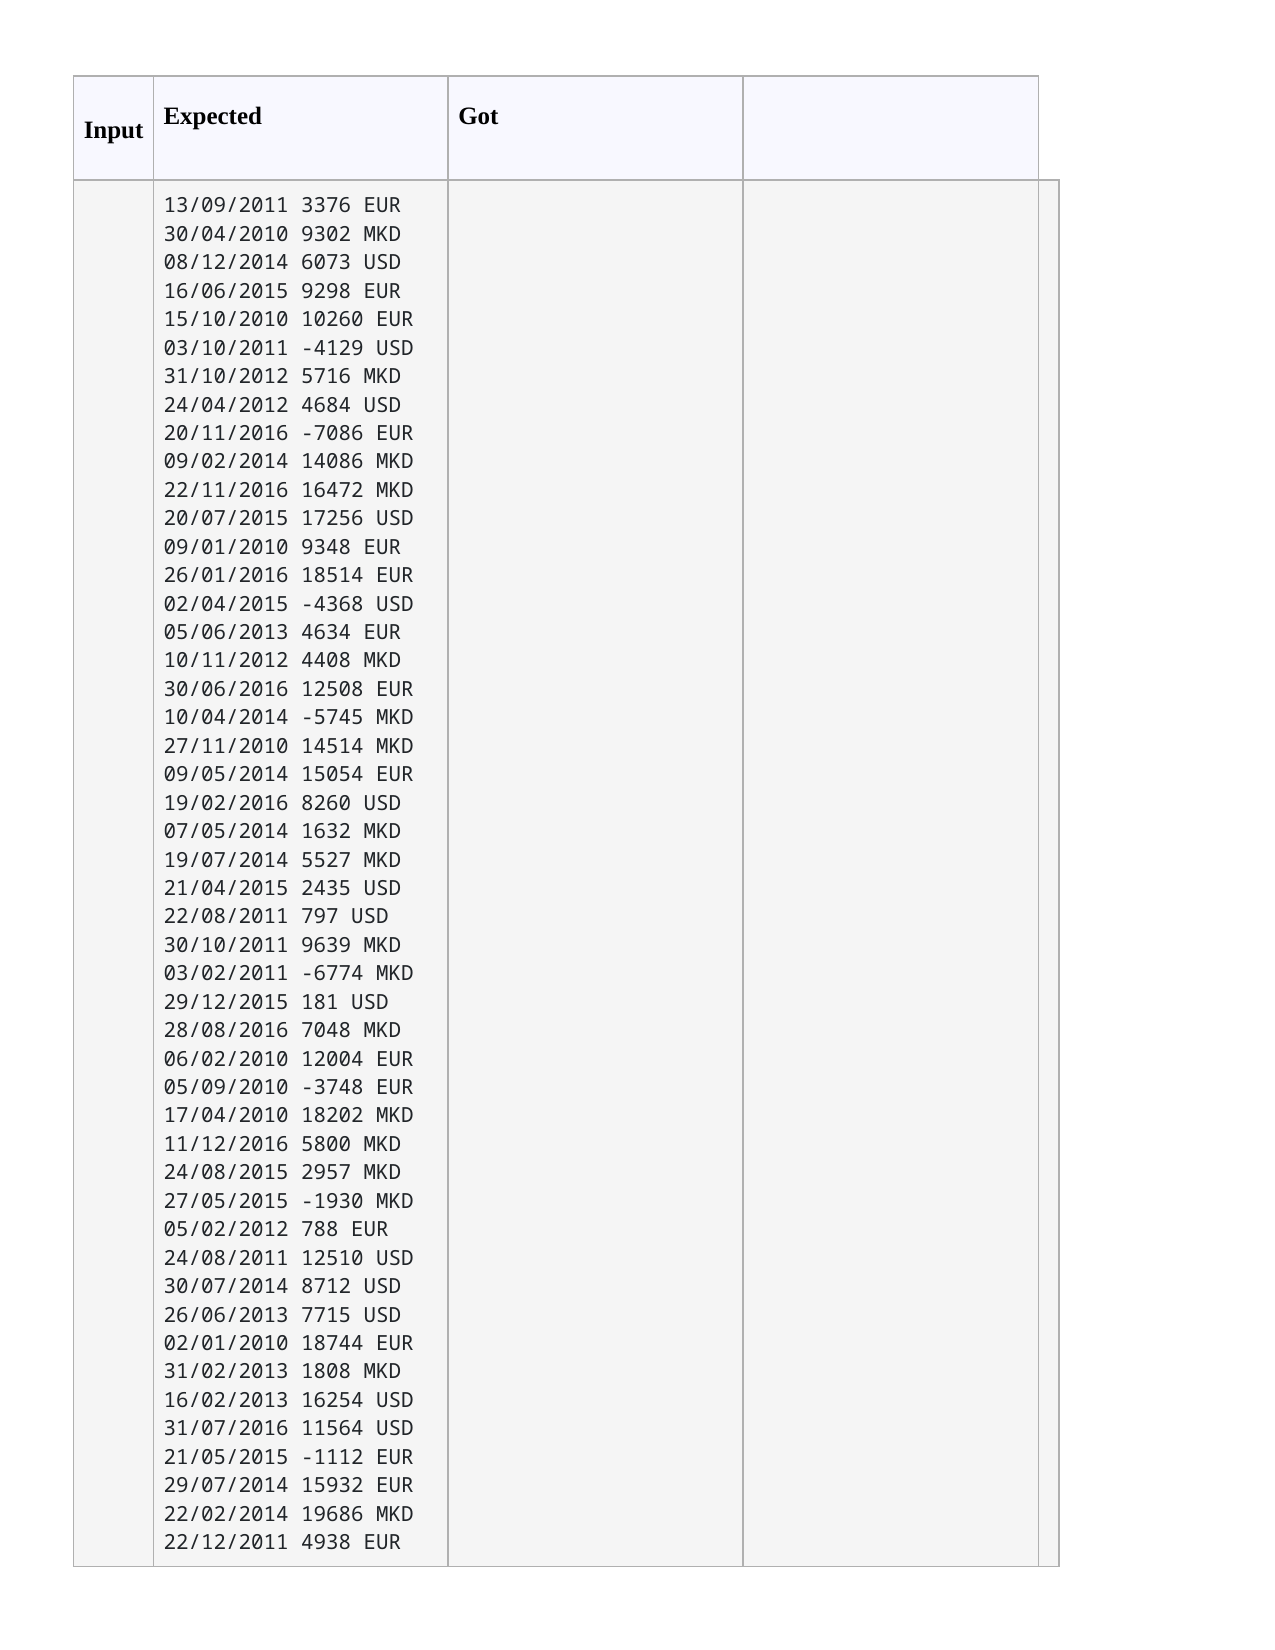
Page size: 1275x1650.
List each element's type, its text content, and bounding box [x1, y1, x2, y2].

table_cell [449, 181, 742, 1566]
table_header Got [449, 77, 742, 179]
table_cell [154, 181, 447, 1566]
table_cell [744, 181, 1038, 1566]
table_cell [74, 181, 153, 1566]
table_header Input [74, 77, 153, 179]
table_header Expected [154, 77, 447, 179]
table_header [744, 77, 1038, 179]
table_cell [1039, 181, 1058, 1566]
